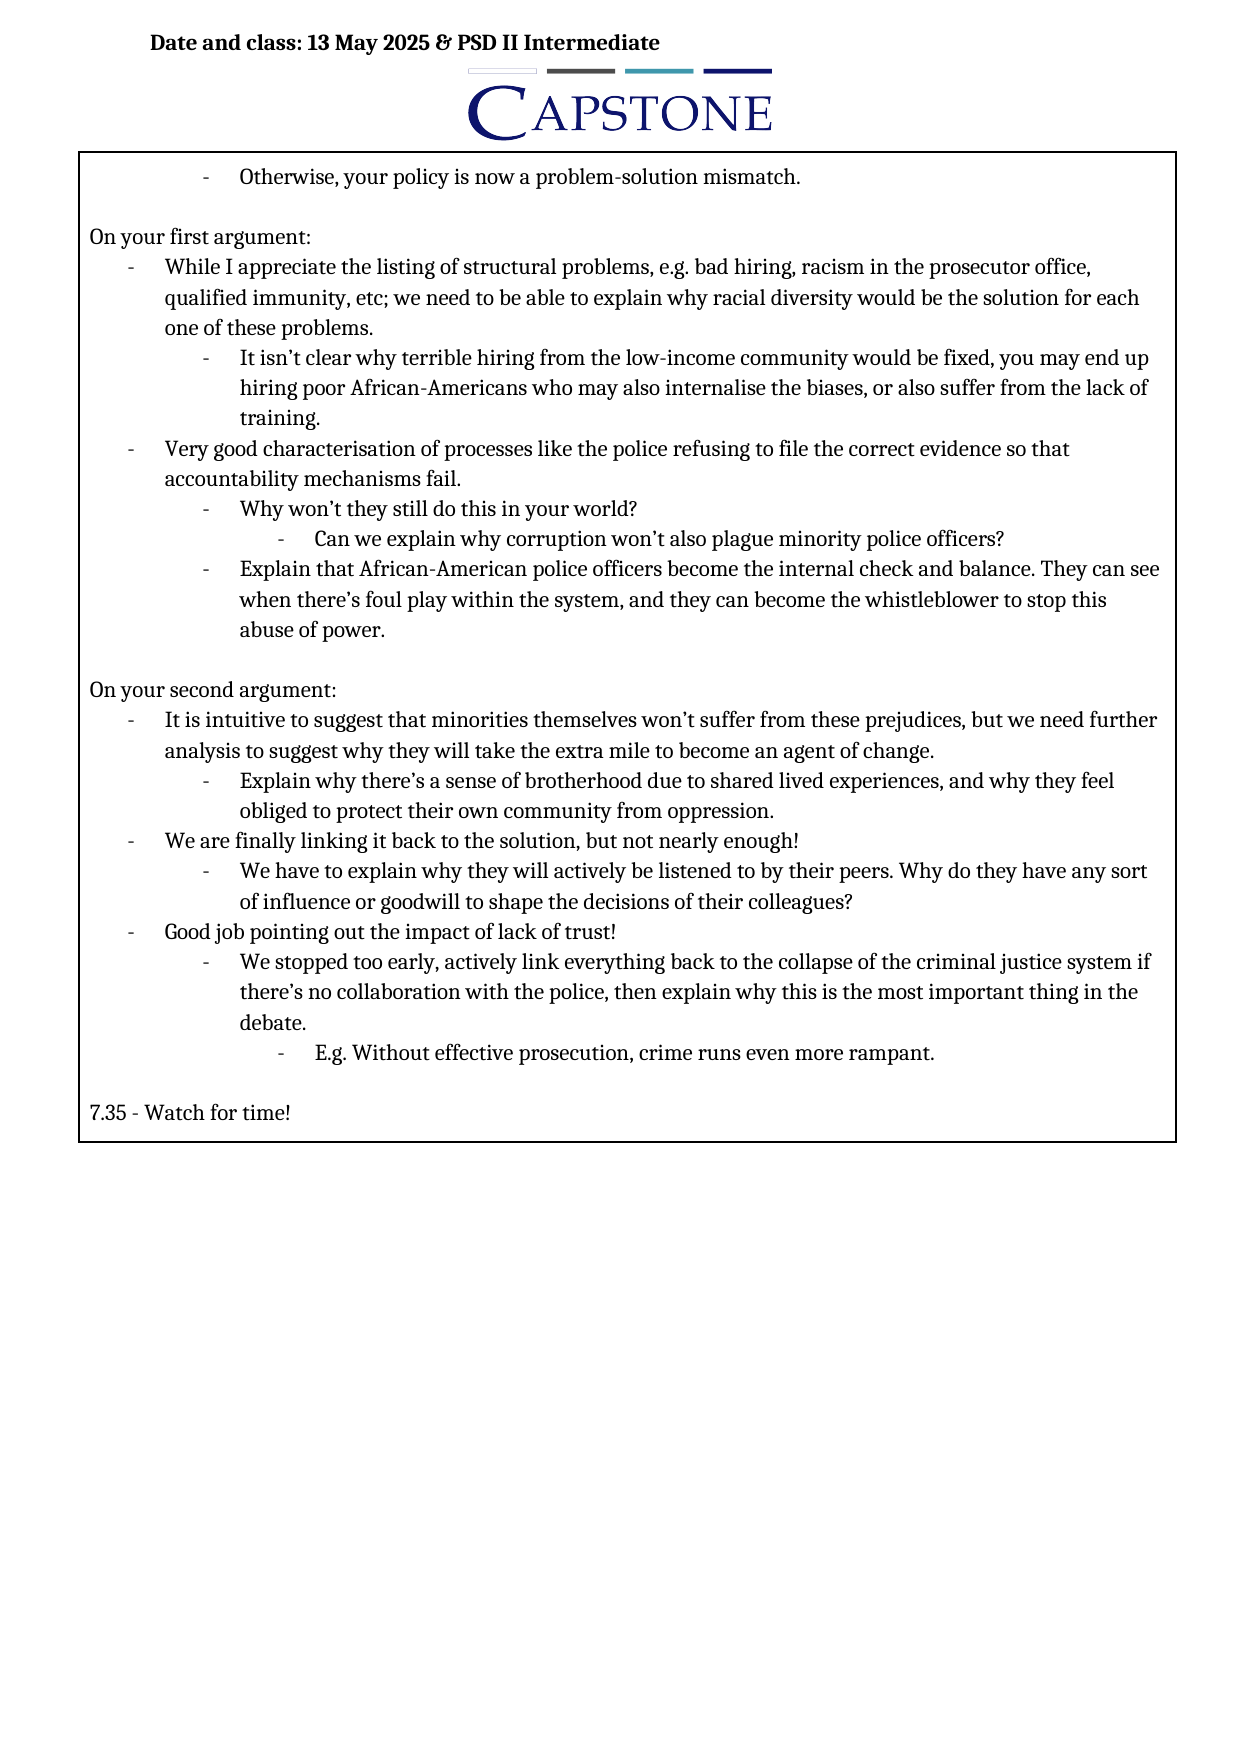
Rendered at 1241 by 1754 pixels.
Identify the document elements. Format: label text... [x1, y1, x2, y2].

picture [460, 60, 781, 147]
